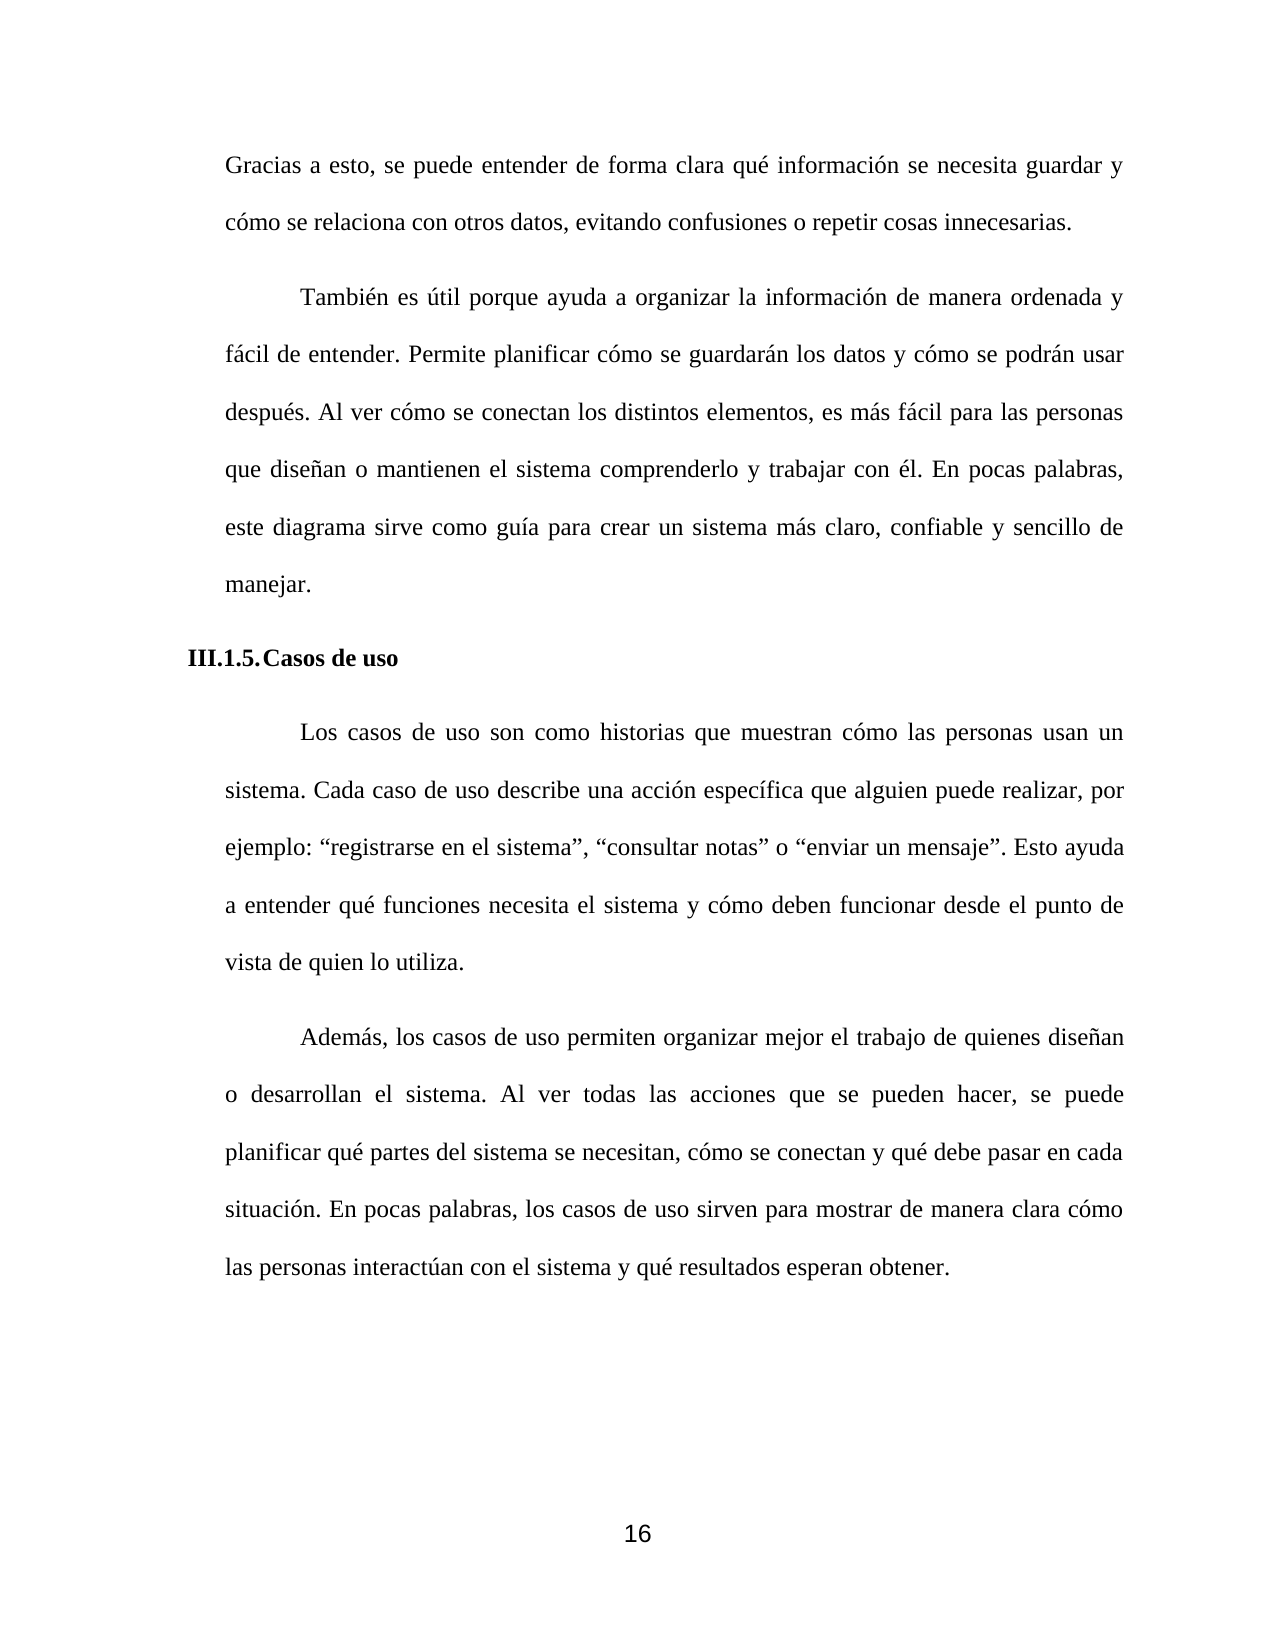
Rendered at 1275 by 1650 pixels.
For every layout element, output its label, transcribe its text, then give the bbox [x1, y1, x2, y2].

text Los casos de uso son como historias que muestran cómo las personas usan un sistema. Cada caso de uso describe una acción específica que alguien puede realizar, por ejemplo: “registrarse en el sistema”, “consultar notas” o “enviar un mensaje”. Esto ayuda a entender qué funciones necesita el sistema y cómo deben funcionar desde el punto de vista de quien lo utiliza. [225, 717, 1125, 976]
text Además, los casos de uso permiten organizar mejor el trabajo de quienes diseñan o desarrollan el sistema. Al ver todas las acciones que se pueden hacer, se puede planificar qué partes del sistema se necesitan, cómo se conectan y qué debe pasar en cada situación. En pocas palabras, los casos de uso sirven para mostrar de manera clara cómo las personas interactúan con el sistema y qué resultados esperan obtener. [225, 1022, 1125, 1280]
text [225, 150, 1125, 236]
subtitle Casos de uso [187, 643, 1125, 672]
text También es útil porque ayuda a organizar la información de manera ordenada y fácil de entender. Permite planificar cómo se guardarán los datos y cómo se podrán usar después. Al ver cómo se conectan los distintos elementos, es más fácil para las personas que diseñan o mantienen el sistema comprenderlo y trabajar con él. En pocas palabras, este diagrama sirve como guía para crear un sistema más claro, confiable y sencillo de manejar. [225, 282, 1125, 598]
